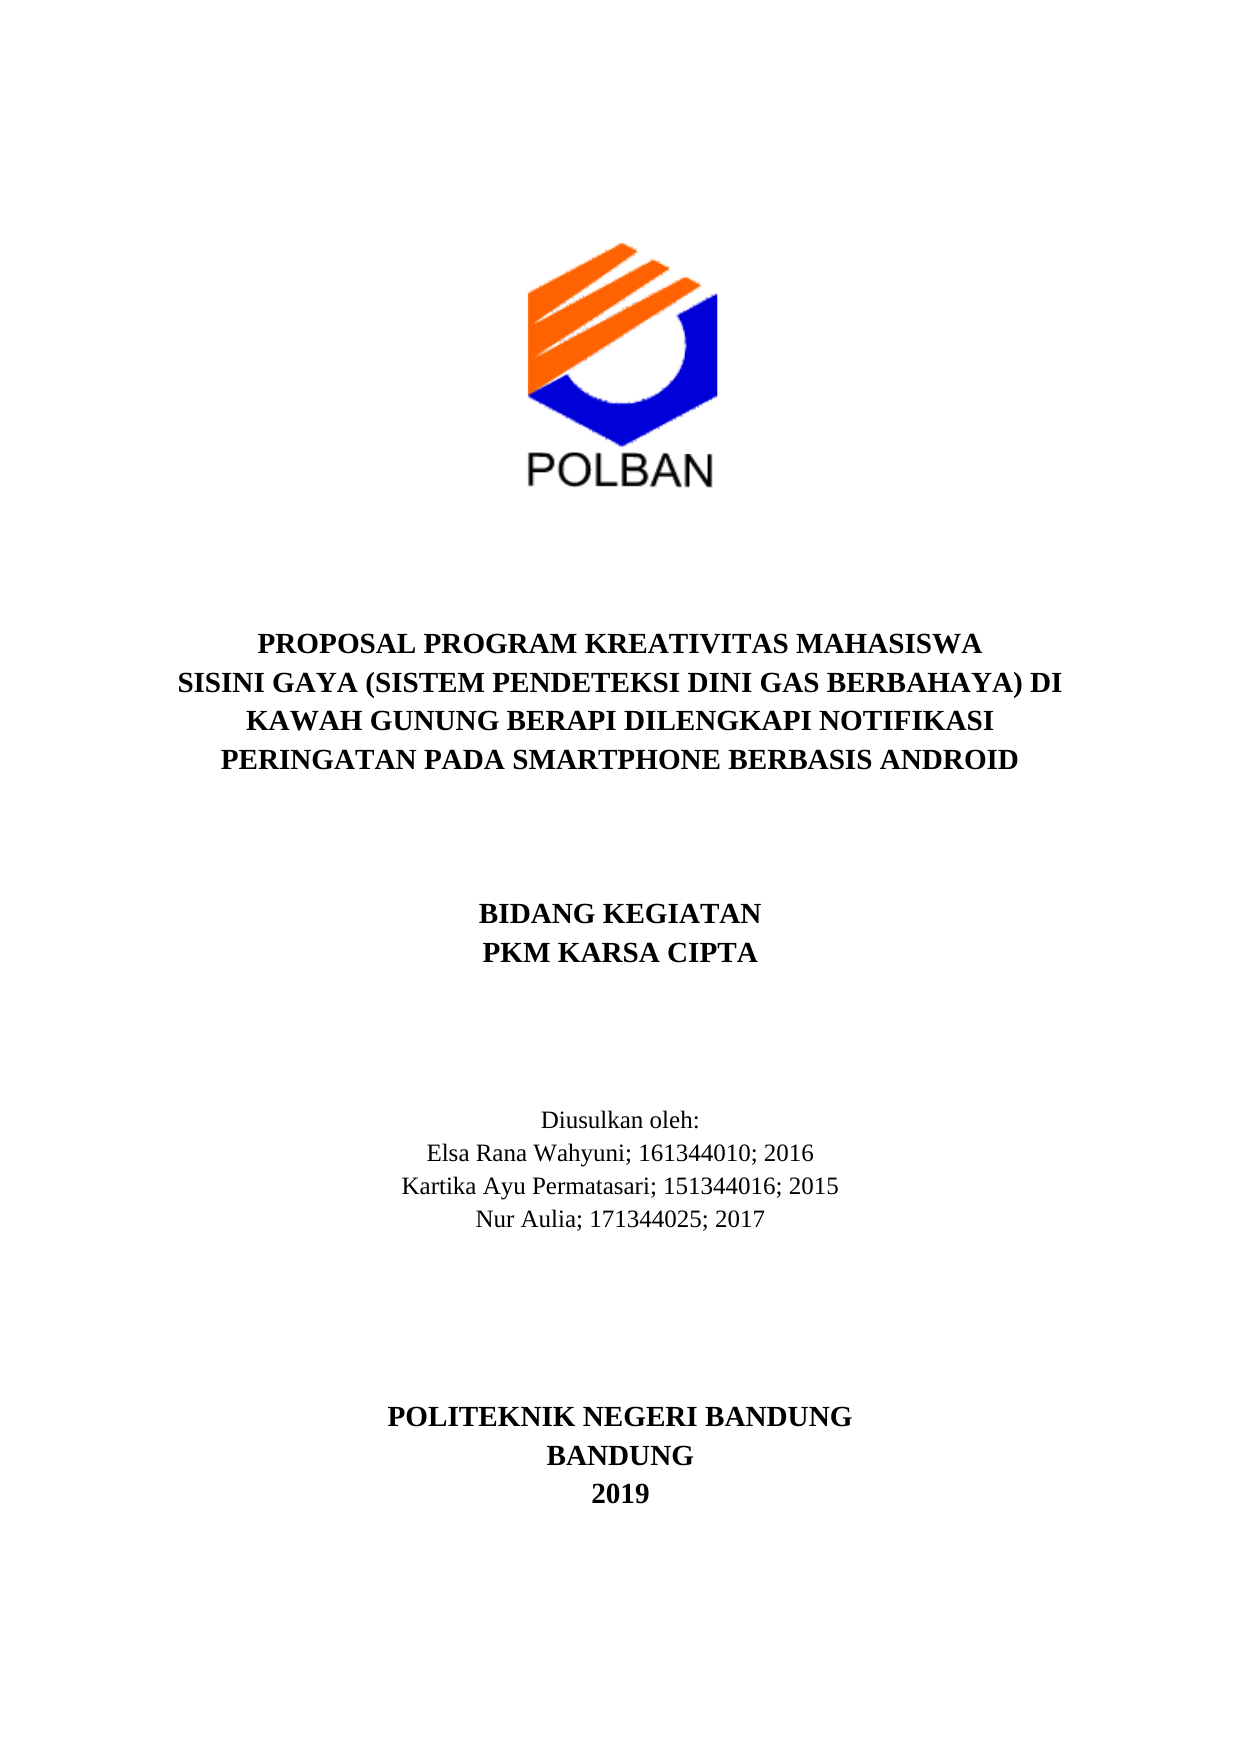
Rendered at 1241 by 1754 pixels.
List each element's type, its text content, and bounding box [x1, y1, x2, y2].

text POLITEKNIK NEGERI BANDUNG [150, 1399, 1090, 1433]
text Elsa Rana Wahyuni; 161344010; 2016 [150, 1138, 1090, 1167]
picture [505, 236, 735, 494]
text SISINI GAYA (SISTEM PENDETEKSI DINI GAS BERBAHAYA) DI KAWAH GUNUNG BERAPI DILENGKAPI NOTIFIKASI PERINGATAN PADA SMARTPHONE BERBASIS ANDROID [150, 665, 1090, 776]
text PKM KARSA CIPTA [150, 935, 1090, 968]
text BIDANG KEGIATAN [150, 896, 1090, 930]
text Diusulkan oleh: [150, 1105, 1090, 1134]
text Nur Aulia; 171344025; 2017 [150, 1204, 1090, 1233]
text PROPOSAL PROGRAM KREATIVITAS MAHASISWA [150, 626, 1090, 660]
text 2019 [150, 1476, 1090, 1510]
text Kartika Ayu Permatasari; 151344016; 2015 [150, 1171, 1090, 1200]
text BANDUNG [150, 1438, 1090, 1471]
